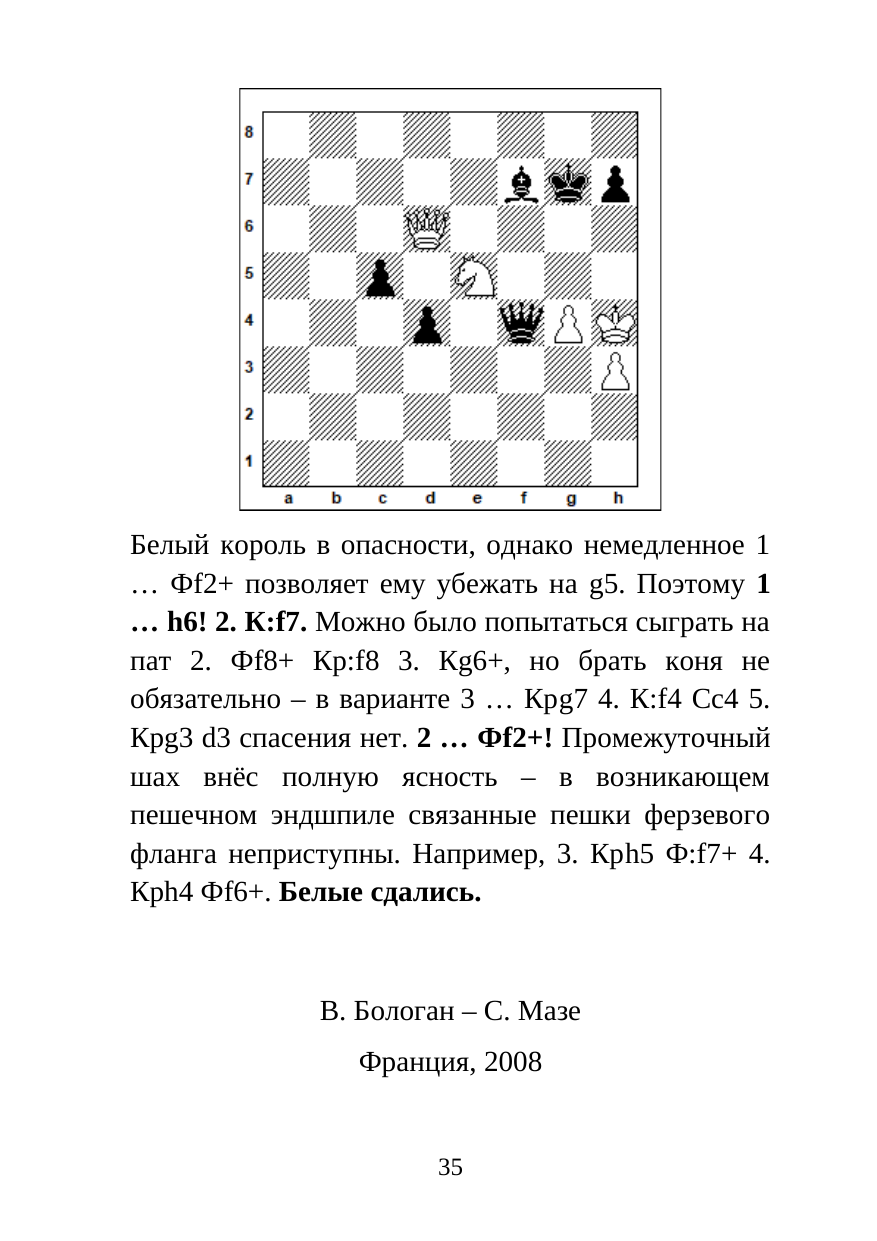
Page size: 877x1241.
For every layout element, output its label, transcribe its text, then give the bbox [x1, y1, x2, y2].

text В. Бологан – С. Мазе [130, 993, 771, 1027]
text Франция, 2008 [130, 1044, 771, 1078]
text Белый король в опасности, однако немедленное 1 … Фf2+ позволяет ему убежать на g5. Поэтому 1 … h6! 2. К:f7. Можно было попытаться сыграть на пат 2. Фf8+ Кр:f8 3. Кg6+, но брать коня не обязательно – в варианте 3 … Крg7 4. К:f4 Сс4 5. Крg3 d3 спасения нет. 2 … Фf2+! Промежуточный шах внёс полную ясность – в возникающем пешечном эндшпиле связанные пешки ферзевого фланга неприступны. Например, 3. Крh5 Ф:f7+ 4. Крh4 Фf6+. Белые сдались. [130, 527, 771, 908]
picture [239, 88, 662, 511]
